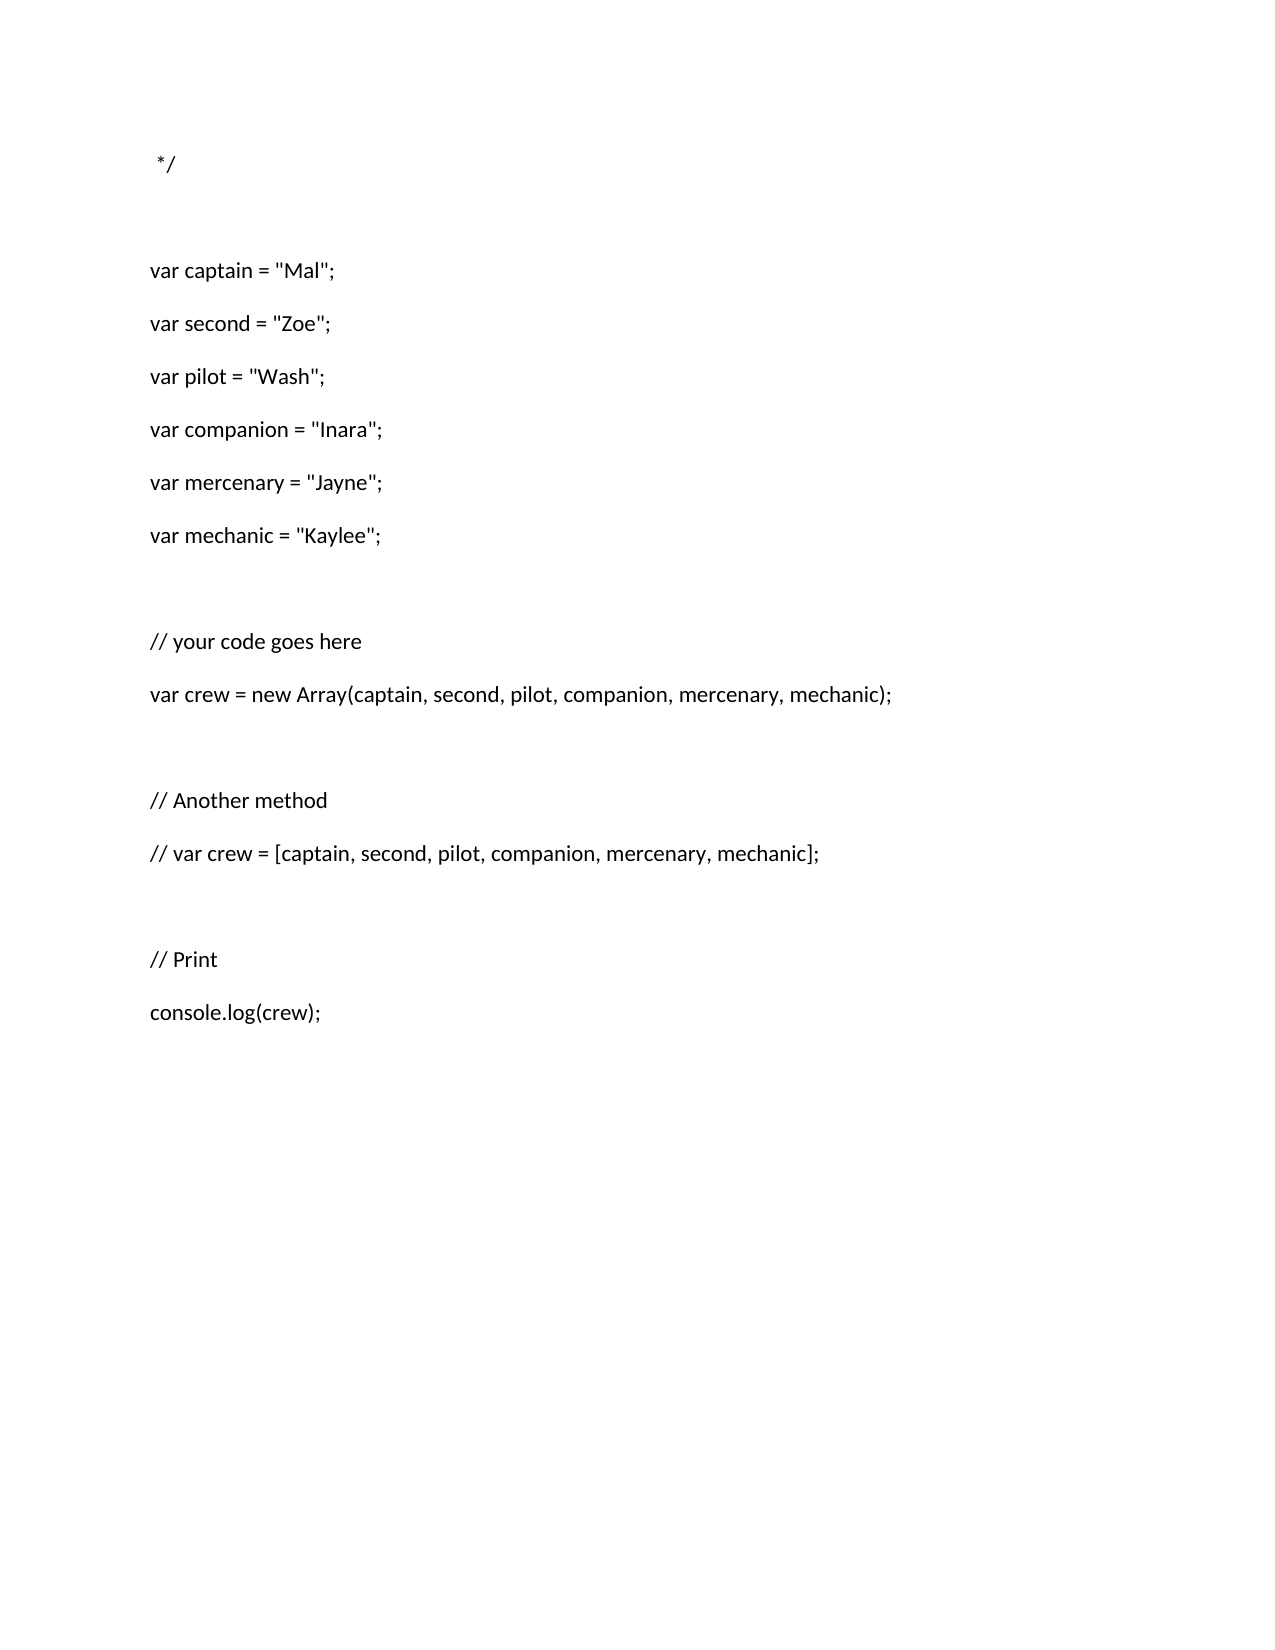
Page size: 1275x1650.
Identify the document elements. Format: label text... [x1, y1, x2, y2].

text var mercenary = "Jayne"; [150, 468, 1125, 496]
text var mechanic = "Kaylee"; [150, 521, 1125, 549]
text console.log(crew); [150, 998, 1125, 1026]
text */ [150, 150, 1125, 178]
text var captain = "Mal"; [150, 256, 1125, 284]
text // Print [150, 945, 1125, 973]
text var pilot = "Wash"; [150, 362, 1125, 390]
text // your code goes here [150, 627, 1125, 655]
text // Another method [150, 786, 1125, 814]
text var companion = "Inara"; [150, 415, 1125, 443]
text var second = "Zoe"; [150, 309, 1125, 337]
text // var crew = [captain, second, pilot, companion, mercenary, mechanic]; [150, 839, 1125, 867]
text var crew = new Array(captain, second, pilot, companion, mercenary, mechanic); [150, 680, 1125, 708]
